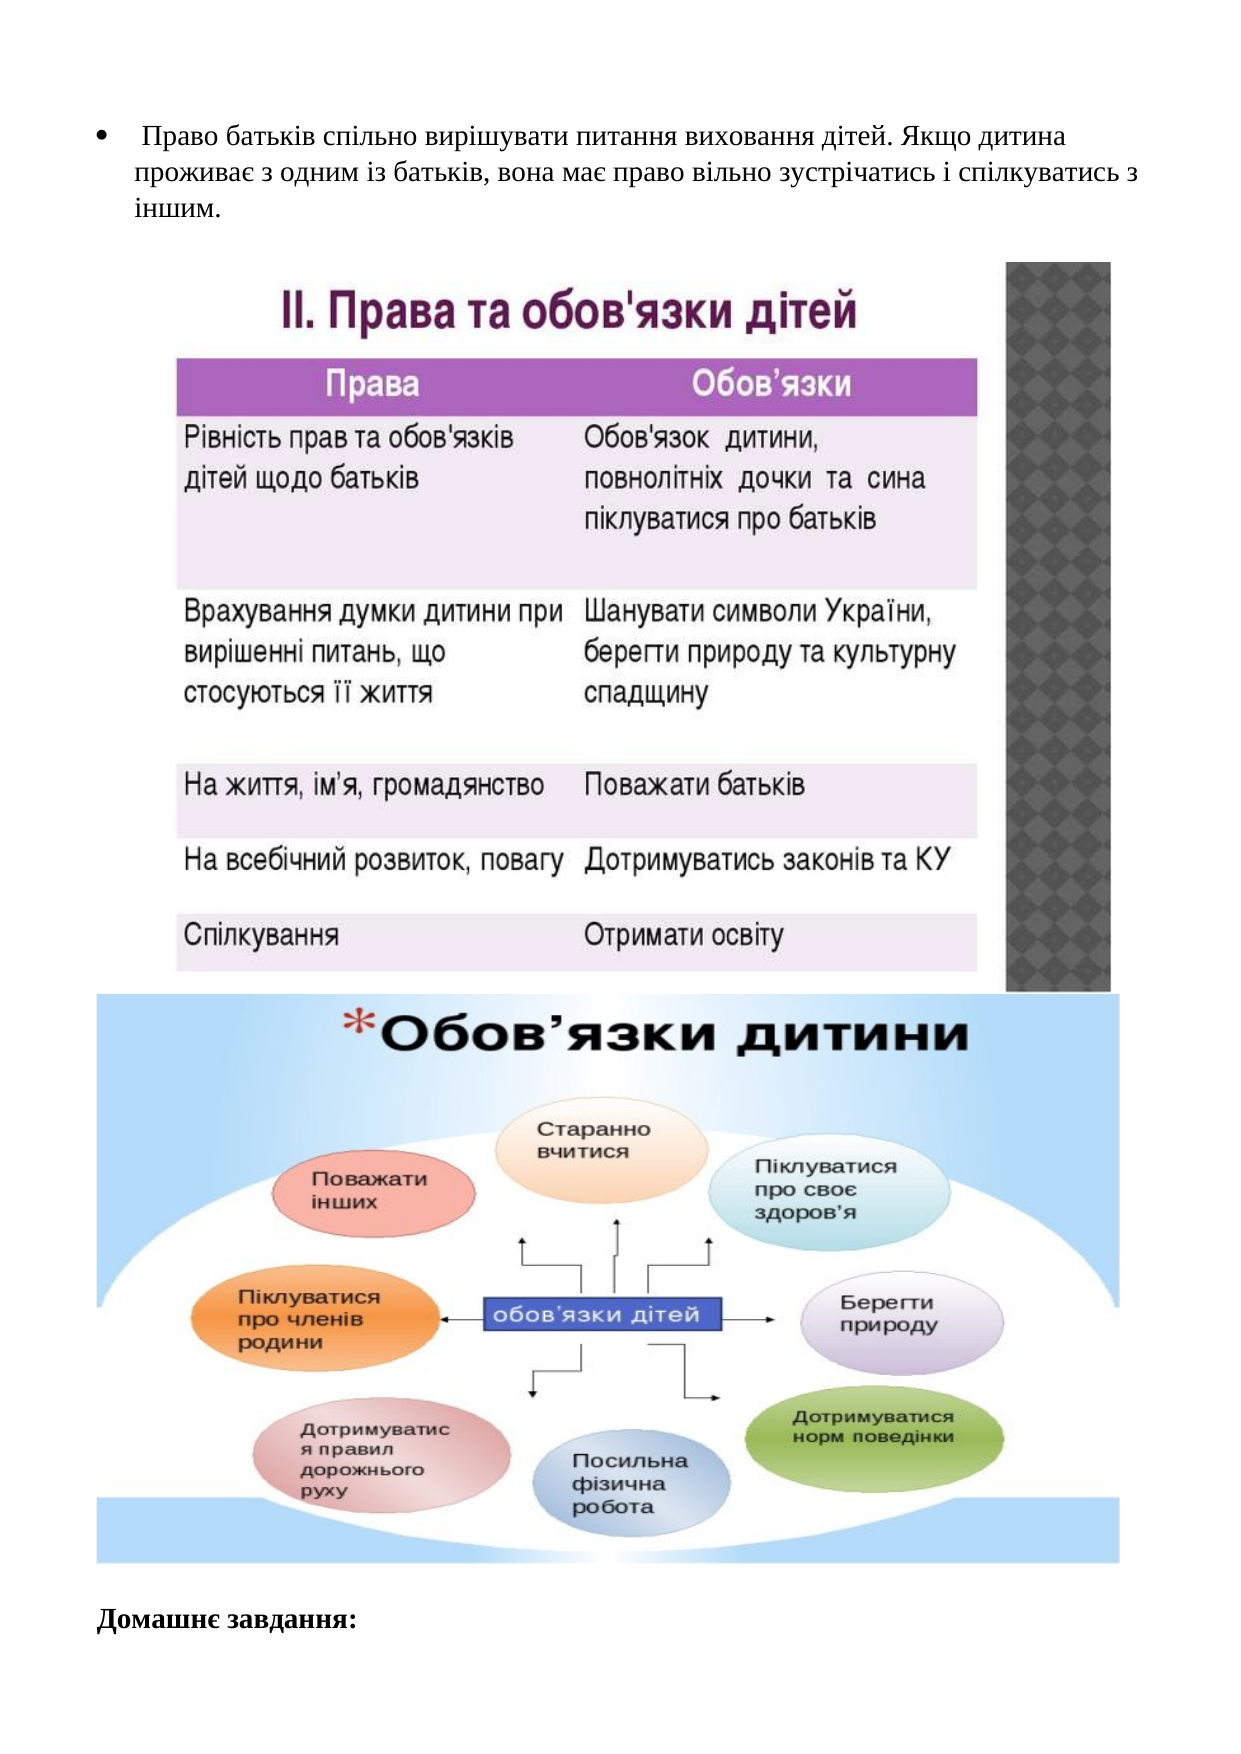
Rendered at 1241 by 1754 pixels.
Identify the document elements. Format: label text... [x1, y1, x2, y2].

picture [134, 262, 1112, 993]
list Домашнє завдання: [97, 1602, 1152, 1635]
list Право батьків спільно вирішувати питання виховання дітей. Якщо дитина проживає з одним із батьків, вона має право вільно зустрічатись і спілкуватись з іншим. [97, 118, 1152, 224]
picture [96, 994, 1120, 1564]
